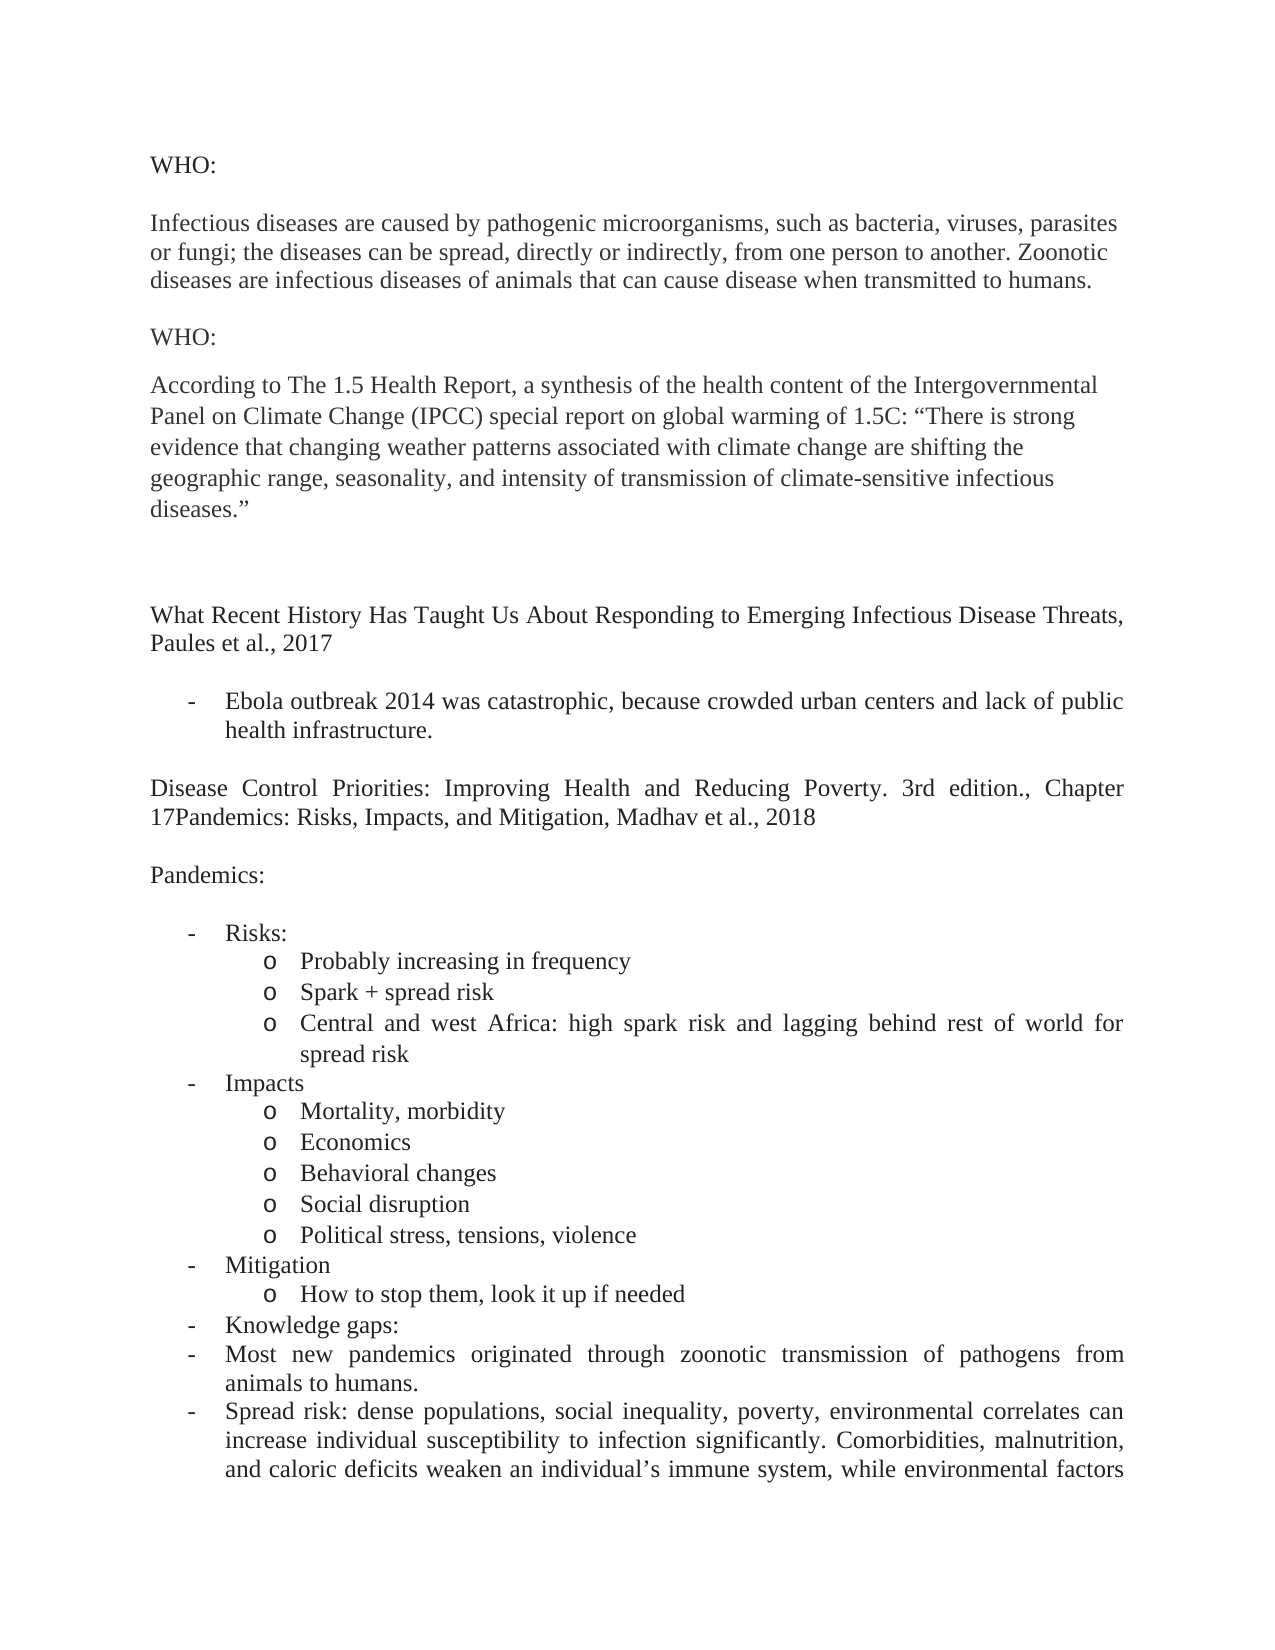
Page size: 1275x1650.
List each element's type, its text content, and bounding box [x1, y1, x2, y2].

list Most new pandemics originated through zoonotic transmission of pathogens from animals to humans. [187, 1339, 1125, 1396]
list Risks: [187, 918, 1125, 946]
list Mitigation [187, 1251, 1125, 1279]
text Pandemics: [150, 860, 1125, 888]
list Probably increasing in frequency [262, 946, 1125, 977]
list Knowledge gaps: [187, 1310, 1125, 1339]
list Social disruption [262, 1189, 1125, 1220]
list Economics [262, 1127, 1125, 1158]
text Disease Control Priorities: Improving Health and Reducing Poverty. 3rd edition., Chapter 17Pandemics: Risks, Impacts, and Mitigation, Madhav et al., 2018 [150, 773, 1125, 831]
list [187, 1396, 1125, 1483]
text What Recent History Has Taught Us About Responding to Emerging Infectious Disease Threats, Paules et al., 2017 [150, 600, 1125, 657]
list How to stop them, look it up if needed [262, 1279, 1125, 1310]
list Spark + spread risk [262, 977, 1125, 1008]
text Infectious diseases are caused by pathogenic microorganisms, such as bacteria, viruses, parasites or fungi; the diseases can be spread, directly or indirectly, from one person to another. Zoonotic diseases are infectious diseases of animals that can cause disease when transmitted to humans. [150, 208, 1125, 294]
list Central and west Africa: high spark risk and lagging behind rest of world for spread risk [262, 1008, 1125, 1068]
list Ebola outbreak 2014 was catastrophic, because crowded urban centers and lack of public health infrastructure. [187, 686, 1125, 744]
text WHO: [150, 322, 1125, 351]
text According to The 1.5 Health Report, a synthesis of the health content of the Intergovernmental Panel on Climate Change (IPCC) special report on global warming of 1.5C: “There is strong evidence that changing weather patterns associated with climate change are shifting the geographic range, seasonality, and intensity of transmission of climate-sensitive infectious diseases.” [150, 370, 1125, 523]
text WHO: [150, 150, 1125, 179]
list Impacts [187, 1068, 1125, 1096]
list Mortality, morbidity [262, 1096, 1125, 1127]
list Behavioral changes [262, 1158, 1125, 1189]
list Political stress, tensions, violence [262, 1220, 1125, 1251]
